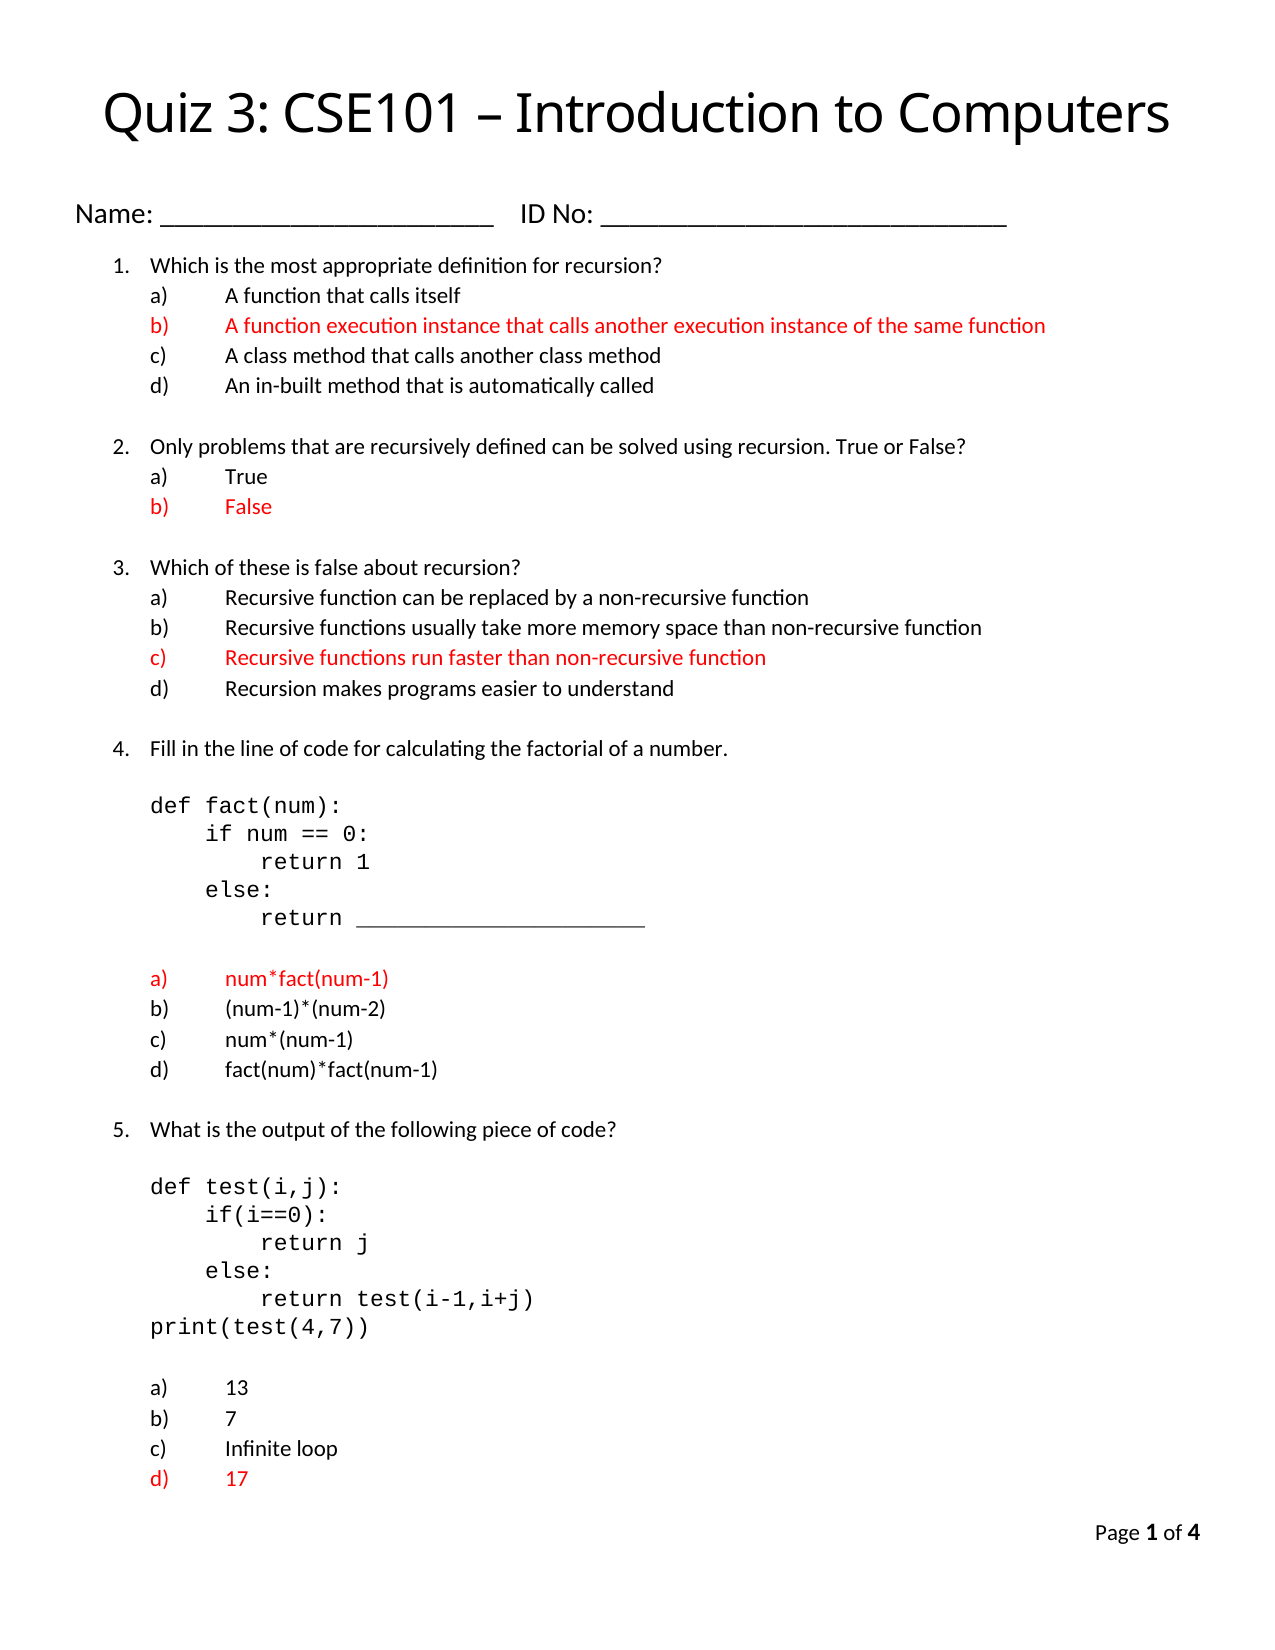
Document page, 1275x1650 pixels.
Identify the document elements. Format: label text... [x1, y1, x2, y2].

text Name: _______________________ ID No: ____________________________ [75, 196, 1200, 231]
list a) num*fact(num-1) [150, 964, 1200, 992]
list return j [150, 1232, 1200, 1257]
list else: [150, 1259, 1200, 1285]
list Which is the most appropriate definition for recursion? [112, 251, 1200, 279]
list def fact(num): [150, 794, 1200, 820]
list d) fact(num)*fact(num-1) [150, 1055, 1200, 1083]
list a) 13 [150, 1373, 1200, 1401]
list if(i==0): [150, 1204, 1200, 1229]
list c) Infinite loop [150, 1434, 1200, 1462]
list Fill in the line of code for calculating the factorial of a number. [112, 734, 1200, 762]
list a) True [150, 462, 1200, 490]
list else: [150, 878, 1200, 904]
list c) num*(num-1) [150, 1025, 1200, 1053]
list a) Recursive function can be replaced by a non-recursive function [150, 583, 1200, 611]
list b) 7 [150, 1404, 1200, 1432]
list d) Recursion makes programs easier to understand [150, 674, 1200, 702]
list b) A function execution instance that calls another execution instance of the same function [150, 311, 1200, 339]
list if num == 0: [150, 822, 1200, 848]
list return 1 [150, 850, 1200, 876]
list d) An in-built method that is automatically called [150, 372, 1200, 399]
list b) (num-1)*(num-2) [150, 994, 1200, 1022]
list print(test(4,7)) [150, 1315, 1200, 1341]
list Only problems that are recursively defined can be solved using recursion. True or False? [112, 432, 1200, 460]
list d) 17 [150, 1464, 1200, 1492]
list return _____________________ [150, 906, 1200, 932]
list b) False [150, 492, 1200, 520]
list c) Recursive functions run faster than non-recursive function [150, 643, 1200, 671]
list c) A class method that calls another class method [150, 341, 1200, 369]
list Which of these is false about recursion? [112, 553, 1200, 581]
list b) Recursive functions usually take more memory space than non-recursive function [150, 613, 1200, 641]
list return test(i-1,i+j) [150, 1287, 1200, 1313]
list What is the output of the following piece of code? [112, 1115, 1200, 1143]
list def test(i,j): [150, 1176, 1200, 1202]
list a) A function that calls itself [150, 281, 1200, 309]
title Quiz 3: CSE101 – Introduction to Computers [75, 75, 1200, 149]
